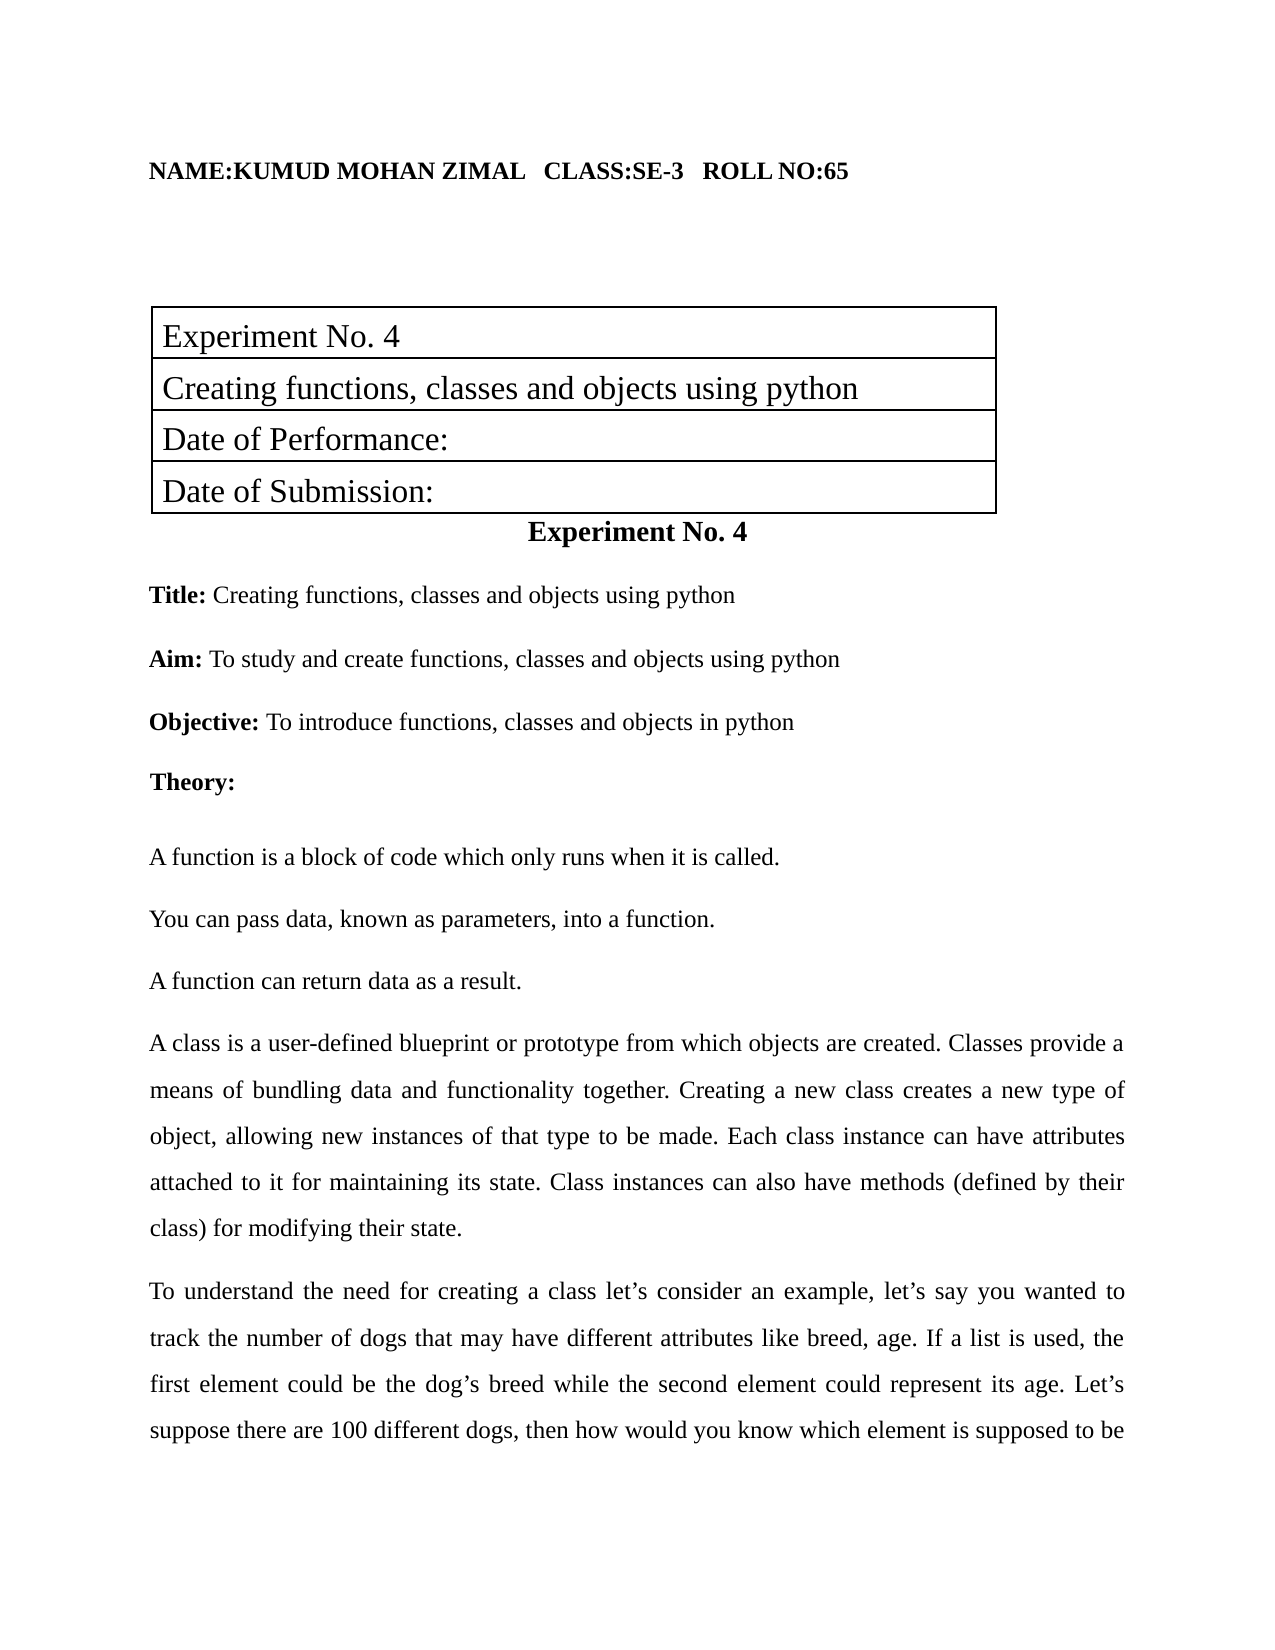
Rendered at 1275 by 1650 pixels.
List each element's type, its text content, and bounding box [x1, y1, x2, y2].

text Title: Creating functions, classes and objects using python [148, 580, 1125, 609]
text Objective: To introduce functions, classes and objects in python Theory: [148, 707, 882, 795]
table_cell Date of Performance: [153, 411, 995, 460]
text A function can return data as a result. [148, 966, 1125, 995]
table_header Experiment No. 4 [153, 308, 995, 357]
text NAME:KUMUD MOHAN ZIMAL CLASS:SE-3 ROLL NO:65 [148, 156, 1125, 185]
text You can pass data, known as parameters, into a function. [148, 904, 1125, 933]
table_cell Date of Submission: [153, 462, 995, 512]
text Experiment No. 4 [150, 514, 1125, 547]
text A function is a block of code which only runs when it is called. [148, 842, 1125, 871]
text A class is a user-defined blueprint or prototype from which objects are created. Classes provide a means of bundling data and functionality together. Creating a new class creates a new type of object, allowing new instances of that type to be made. Each class instance can have attributes attached to it for maintaining its state. Class instances can also have methods (defined by their class) for modifying their state. [148, 1028, 1126, 1242]
text Aim: To study and create functions, classes and objects using python [148, 644, 1125, 672]
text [148, 1276, 1126, 1444]
table_cell Creating functions, classes and objects using python [153, 359, 995, 409]
